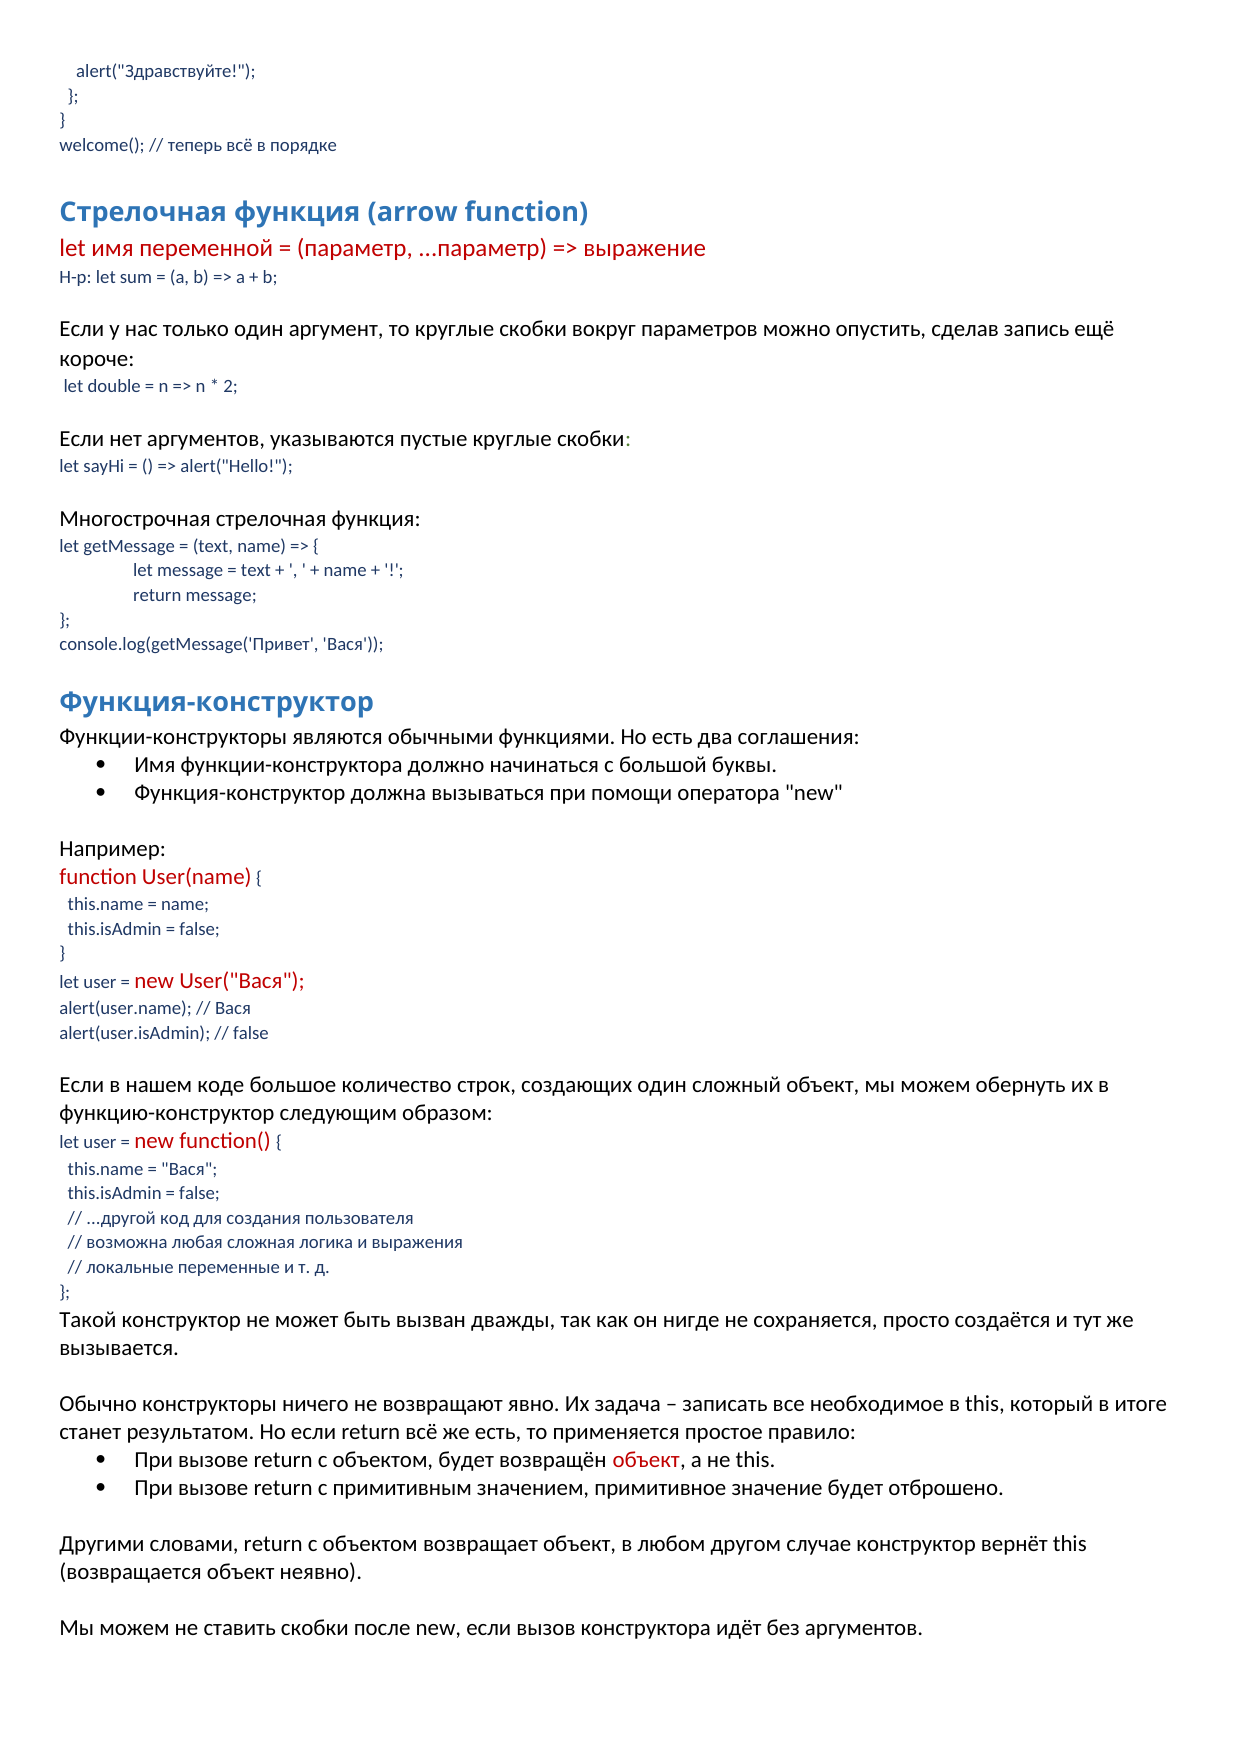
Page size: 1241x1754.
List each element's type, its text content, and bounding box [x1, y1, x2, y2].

text this.isAdmin = false; [59, 917, 1181, 940]
text Например: [59, 834, 1181, 862]
text // локальные переменные и т. д. [59, 1255, 1181, 1278]
text }; [59, 84, 1181, 107]
text Функции-конструкторы являются обычными функциями. Но есть два соглашения: [59, 722, 1181, 750]
text Функция-конструктор [59, 682, 1181, 719]
list При вызове return с примитивным значением, примитивное значение будет отброшено. [97, 1473, 1181, 1501]
text this.isAdmin = false; [59, 1181, 1181, 1204]
text Если нет аргументов, указываются пустые круглые скобки: [59, 424, 1181, 452]
text welcome(); // теперь всё в порядке [59, 133, 1181, 156]
list Имя функции-конструктора должно начинаться с большой буквы. [97, 750, 1181, 778]
text Такой конструктор не может быть вызван дважды, так как он нигде не сохраняется, просто создаётся и тут же вызывается. [59, 1305, 1181, 1361]
text Обычно конструкторы ничего не возвращают явно. Их задача – записать все необходимое в this, который в итоге станет результатом. Но если return всё же есть, то применяется простое правило: [59, 1389, 1181, 1445]
text this.name = "Вася"; [59, 1157, 1181, 1179]
text let user = new User("Вася"); [59, 966, 1181, 994]
text let getMessage = (text, name) => { [59, 534, 1181, 557]
text // ...другой код для создания пользователя [59, 1206, 1181, 1229]
text let user = new function() { [59, 1126, 1181, 1154]
text let имя переменной = (параметр, ...параметр) => выражение [59, 232, 1181, 262]
text // возможна любая сложная логика и выражения [59, 1231, 1181, 1254]
text Если у нас только один аргумент, то круглые скобки вокруг параметров можно опустить, сделав запись ещё короче: [59, 314, 1181, 372]
text this.name = name; [59, 892, 1181, 915]
text alert(user.name); // Вася [59, 996, 1181, 1019]
text let sayHi = () => alert("Hello!"); [59, 454, 1181, 477]
text Если в нашем коде большое количество строк, создающих один сложный объект, мы можем обернуть их в функцию-конструктор следующим образом: [59, 1070, 1181, 1126]
text }; [59, 1280, 1181, 1303]
text return message; [59, 583, 1181, 606]
text Н-р: let sum = (a, b) => a + b; [59, 265, 1181, 288]
text function User(name) { [59, 862, 1181, 890]
subtitle Cтрелочная функция (arrow function) [59, 192, 1181, 229]
text Многострочная стрелочная функция: [59, 504, 1181, 532]
text alert("Здравствуйте!"); [59, 59, 1181, 82]
text let message = text + ', ' + name + '!'; [59, 558, 1181, 581]
text Мы можем не ставить скобки после new, если вызов конструктора идёт без аргументов. [59, 1613, 1181, 1641]
text let double = n => n * 2; [59, 375, 1181, 398]
text }; [59, 608, 1181, 631]
list Функция-конструктор должна вызываться при помощи оператора "new" [97, 778, 1181, 806]
list При вызове return с объектом, будет возвращён объект, а не this. [97, 1445, 1181, 1473]
text } [59, 941, 1181, 964]
text Другими словами, return с объектом возвращает объект, в любом другом случае конструктор вернёт this (возвращается объект неявно). [59, 1529, 1181, 1585]
text console.log(getMessage('Привет', 'Вася')); [59, 633, 1181, 656]
text } [59, 108, 1181, 131]
text alert(user.isAdmin); // false [59, 1021, 1181, 1044]
